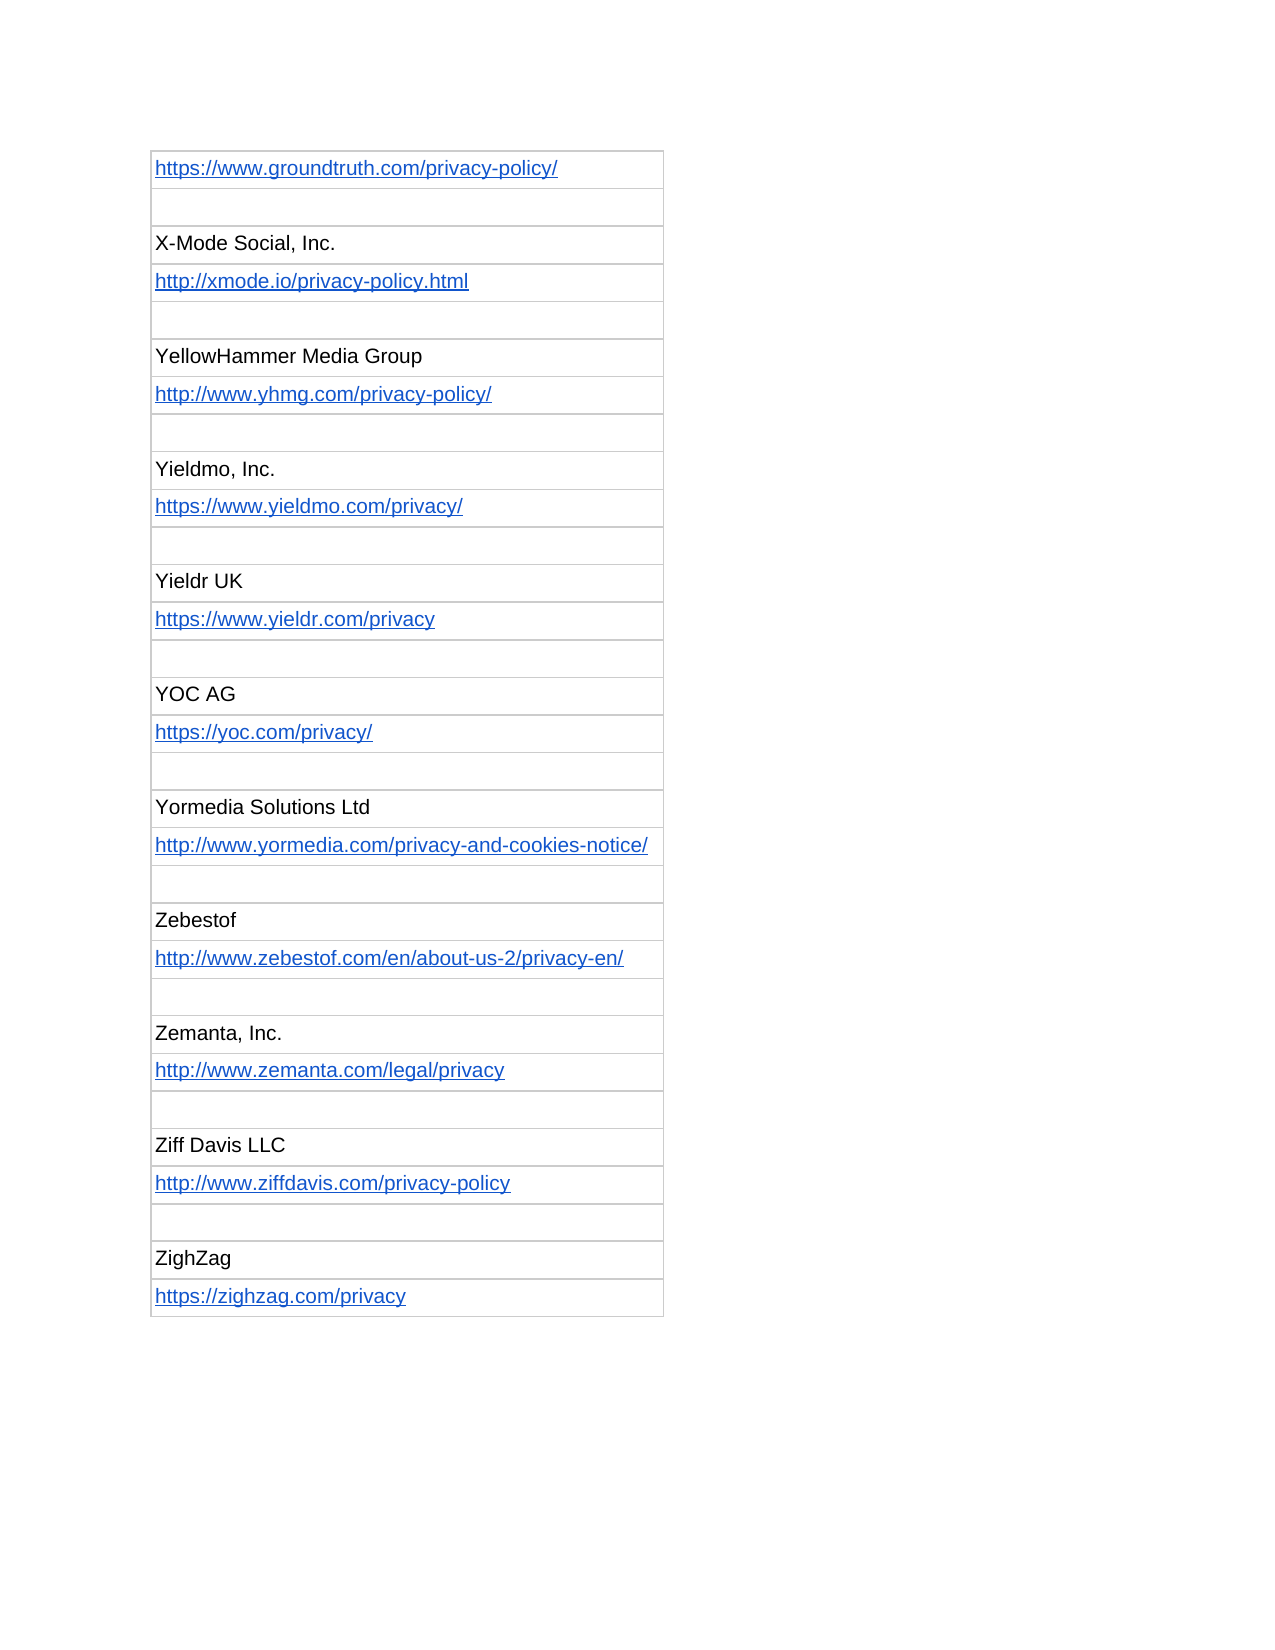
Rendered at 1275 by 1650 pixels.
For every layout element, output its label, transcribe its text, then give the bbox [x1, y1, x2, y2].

table_cell [152, 302, 663, 338]
table_cell http://xmode.io/privacy-policy.html [152, 265, 663, 301]
table_cell http://www.zemanta.com/legal/privacy [152, 1054, 663, 1090]
table_cell X-Mode Social, Inc. [152, 227, 663, 263]
table_cell https://www.yieldmo.com/privacy/ [152, 490, 663, 526]
table_cell Zebestof [152, 904, 663, 940]
table_cell https://www.groundtruth.com/privacy-policy/ [152, 152, 663, 188]
table_cell [152, 1092, 663, 1128]
table_cell [152, 528, 663, 563]
table_cell [152, 753, 663, 789]
table_cell [152, 189, 663, 225]
table_cell http://www.zebestof.com/en/about-us-2/privacy-en/ [152, 941, 663, 977]
table_cell [152, 979, 663, 1015]
table_cell YellowHammer Media Group [152, 340, 663, 376]
table_cell [152, 641, 663, 676]
table_cell [152, 866, 663, 902]
table_cell YOC AG [152, 678, 663, 714]
table_cell Yormedia Solutions Ltd [152, 791, 663, 827]
table_cell http://www.yormedia.com/privacy-and-cookies-notice/ [152, 828, 663, 864]
table_cell Yieldmo, Inc. [152, 452, 663, 488]
table_cell Zemanta, Inc. [152, 1016, 663, 1052]
table_cell http://www.yhmg.com/privacy-policy/ [152, 377, 663, 413]
table_cell http://www.ziffdavis.com/privacy-policy [152, 1167, 663, 1203]
table_cell ZighZag [152, 1242, 663, 1278]
table_cell https://zighzag.com/privacy [152, 1280, 663, 1316]
table_cell Ziff Davis LLC [152, 1129, 663, 1165]
table_cell https://yoc.com/privacy/ [152, 716, 663, 752]
table_cell Yieldr UK [152, 565, 663, 601]
table_cell [152, 415, 663, 451]
table_cell https://www.yieldr.com/privacy [152, 603, 663, 639]
table_cell [152, 1205, 663, 1240]
